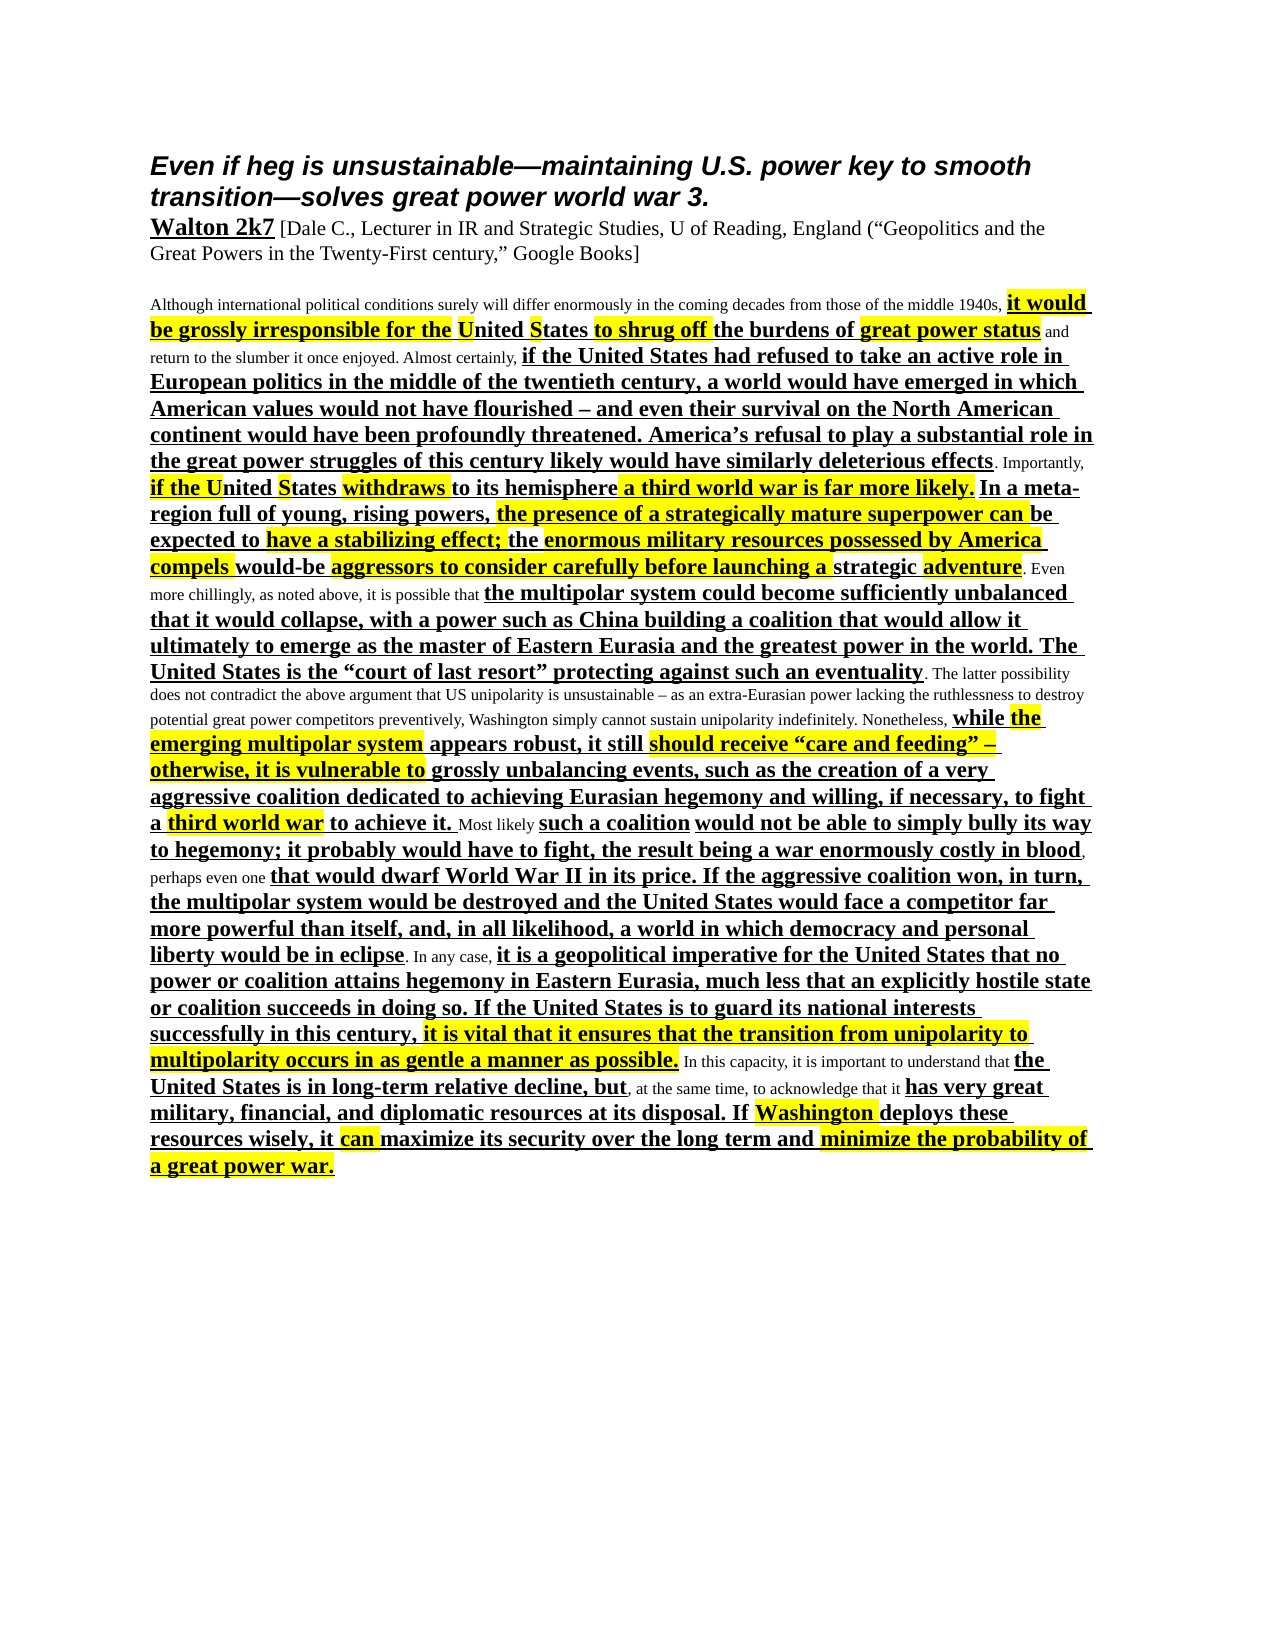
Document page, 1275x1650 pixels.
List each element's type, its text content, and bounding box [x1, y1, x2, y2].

text Although international political conditions surely will differ enormously in the coming decades from those of the middle 1940s, it would be grossly irresponsible for the United States to shrug off the burdens of great power status and return to the slumber it once enjoyed. Almost certainly, if the United States had refused to take an active role in European politics in the middle of the twentieth century, a world would have emerged in which American values would not have flourished – and even their survival on the North American continent would have been profoundly threatened. America’s refusal to play a substantial role in the great power struggles of this century likely would have similarly deleterious effects. Importantly, if the United States withdraws to its hemisphere a third world war is far more likely. In a meta-region full of young, rising powers, the presence of a strategically mature superpower can be expected to have a stabilizing effect; the enormous military resources possessed by America compels would-be aggressors to consider carefully before launching a strategic adventure. Even more chillingly, as noted above, it is possible that the multipolar system could become sufficiently unbalanced that it would collapse, with a power such as China building a coalition that would allow it ultimately to emerge as the master of Eastern Eurasia and the greatest power in the world. The United States is the “court of last resort” protecting against such an eventuality. The latter possibility does not contradict the above argument that US unipolarity is unsustainable – as an extra-Eurasian power lacking the ruthlessness to destroy potential great power competitors preventively, Washington simply cannot sustain unipolarity indefinitely. Nonetheless, while the emerging multipolar system appears robust, it still should receive “care and feeding” – otherwise, it is vulnerable to grossly unbalancing events, such as the creation of a very aggressive coalition dedicated to achieving Eurasian hegemony and willing, if necessary, to fight a third world war to achieve it. Most likely such a coalition would not be able to simply bully its way to hegemony; it probably would have to fight, the result being a war enormously costly in blood, perhaps even one that would dwarf World War II in its price. If the aggressive coalition won, in turn, the multipolar system would be destroyed and the United States would face a competitor far more powerful than itself, and, in all likelihood, a world in which democracy and personal liberty would be in eclipse. In any case, it is a geopolitical imperative for the United States that no power or coalition attains hegemony in Eastern Eurasia, much less that an explicitly hostile state or coalition succeeds in doing so. If the United States is to guard its national interests successfully in this century, it is vital that it ensures that the transition from unipolarity to multipolarity occurs in as gentle a manner as possible. In this capacity, it is important to understand that the United States is in long-term relative decline, but, at the same time, to acknowledge that it has very great military, financial, and diplomatic resources at its disposal. If Washington deploys these resources wisely, it can maximize its security over the long term and minimize the probability of a great power war. [150, 289, 1095, 1178]
text Walton 2k7 [Dale C., Lecturer in IR and Strategic Studies, U of Reading, England (“Geopolitics and the Great Powers in the Twenty-First century,” Google Books] [150, 212, 1095, 265]
text Even if heg is unsustainable—maintaining U.S. power key to smooth transition—solves great power world war 3. [150, 150, 1125, 212]
